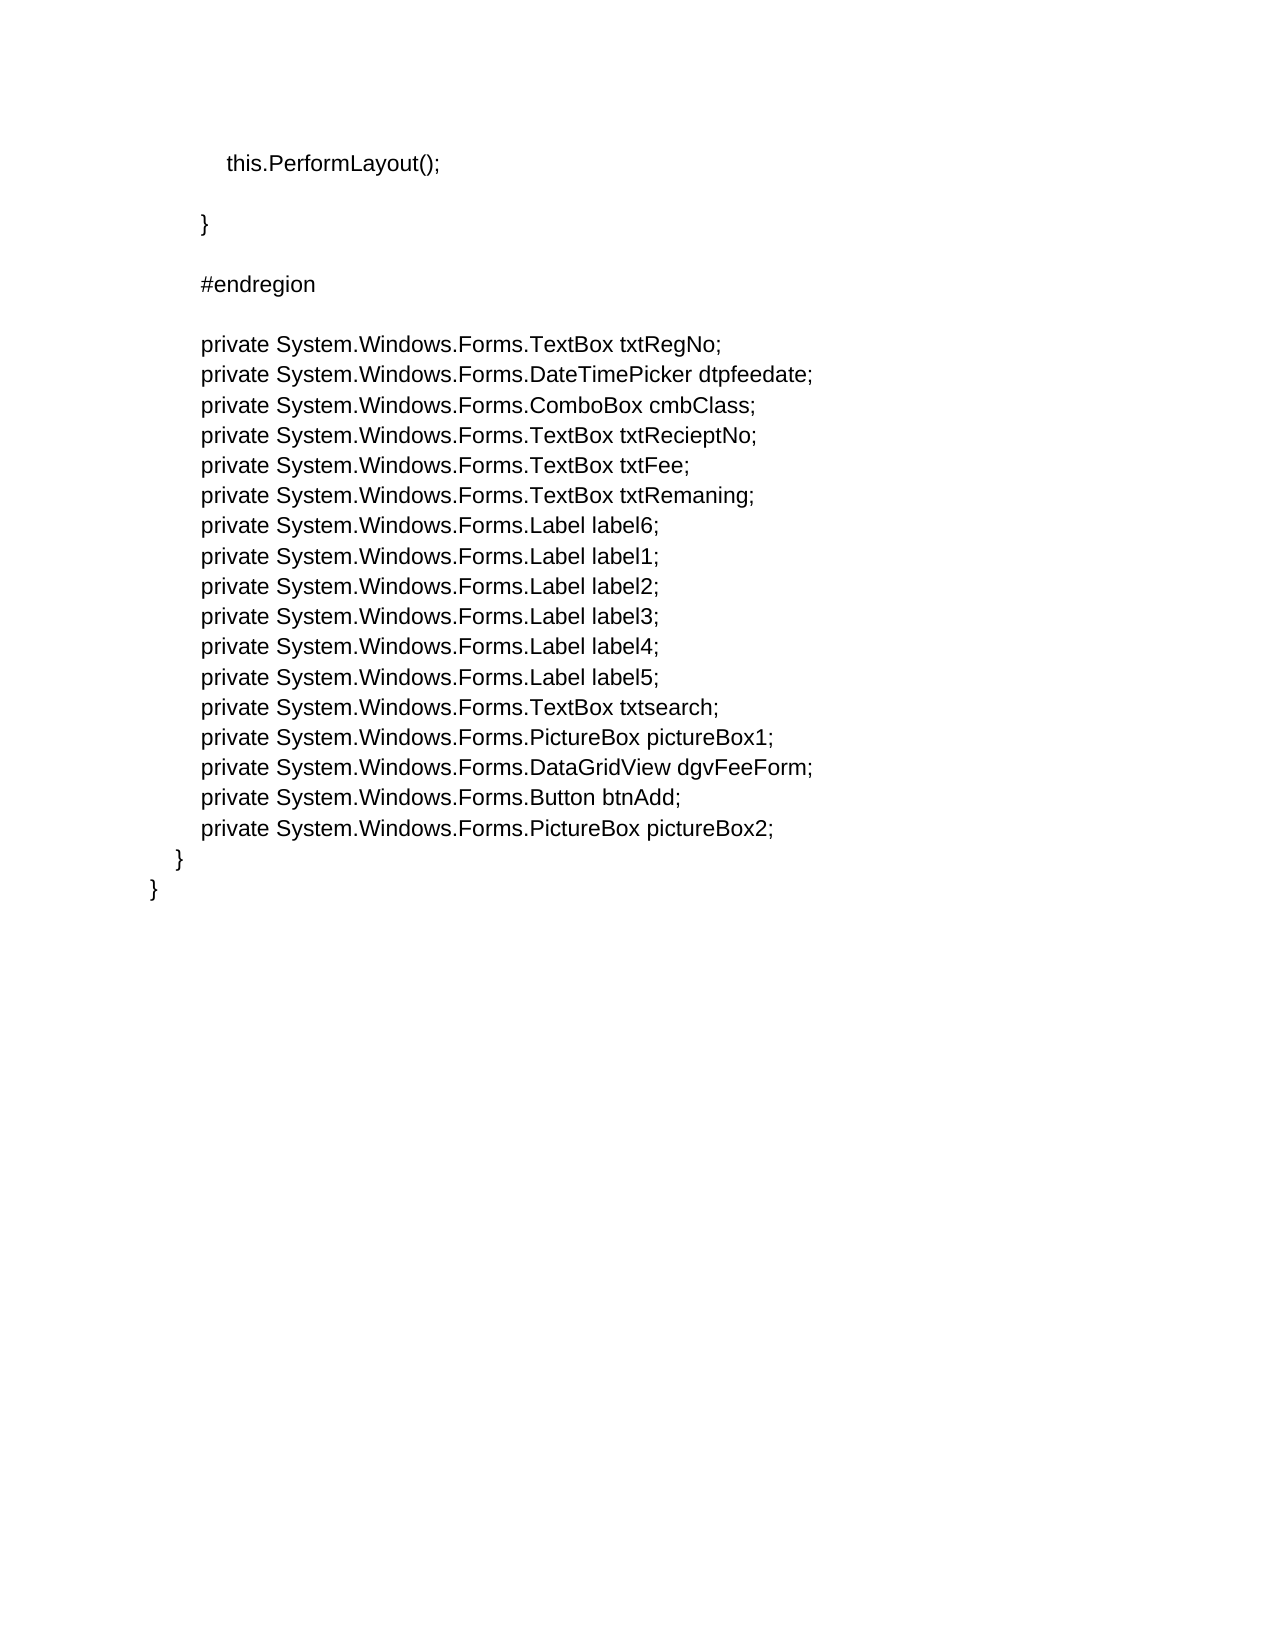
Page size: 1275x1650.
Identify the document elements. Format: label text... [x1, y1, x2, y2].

text private System.Windows.Forms.Label label2; [150, 573, 1125, 599]
text private System.Windows.Forms.DateTimePicker dtpfeedate; [150, 361, 1125, 388]
text } [150, 210, 1125, 237]
text private System.Windows.Forms.TextBox txtRemaning; [150, 482, 1125, 509]
text private System.Windows.Forms.PictureBox pictureBox2; [150, 814, 1125, 841]
text private System.Windows.Forms.TextBox txtFee; [150, 452, 1125, 478]
text private System.Windows.Forms.Label label4; [150, 633, 1125, 660]
text private System.Windows.Forms.TextBox txtsearch; [150, 694, 1125, 720]
text private System.Windows.Forms.TextBox txtRegNo; [150, 331, 1125, 358]
text private System.Windows.Forms.ComboBox cmbClass; [150, 392, 1125, 418]
text private System.Windows.Forms.Label label5; [150, 663, 1125, 690]
text private System.Windows.Forms.Label label3; [150, 603, 1125, 629]
text private System.Windows.Forms.DataGridView dgvFeeForm; [150, 754, 1125, 781]
text private System.Windows.Forms.Button btnAdd; [150, 784, 1125, 811]
text this.PerformLayout(); [150, 150, 1125, 176]
text #endregion [150, 271, 1125, 297]
text private System.Windows.Forms.TextBox txtRecieptNo; [150, 422, 1125, 448]
text private System.Windows.Forms.PictureBox pictureBox1; [150, 724, 1125, 750]
text private System.Windows.Forms.Label label1; [150, 543, 1125, 569]
text } [150, 875, 1125, 901]
text private System.Windows.Forms.Label label6; [150, 512, 1125, 539]
text } [150, 845, 1125, 871]
